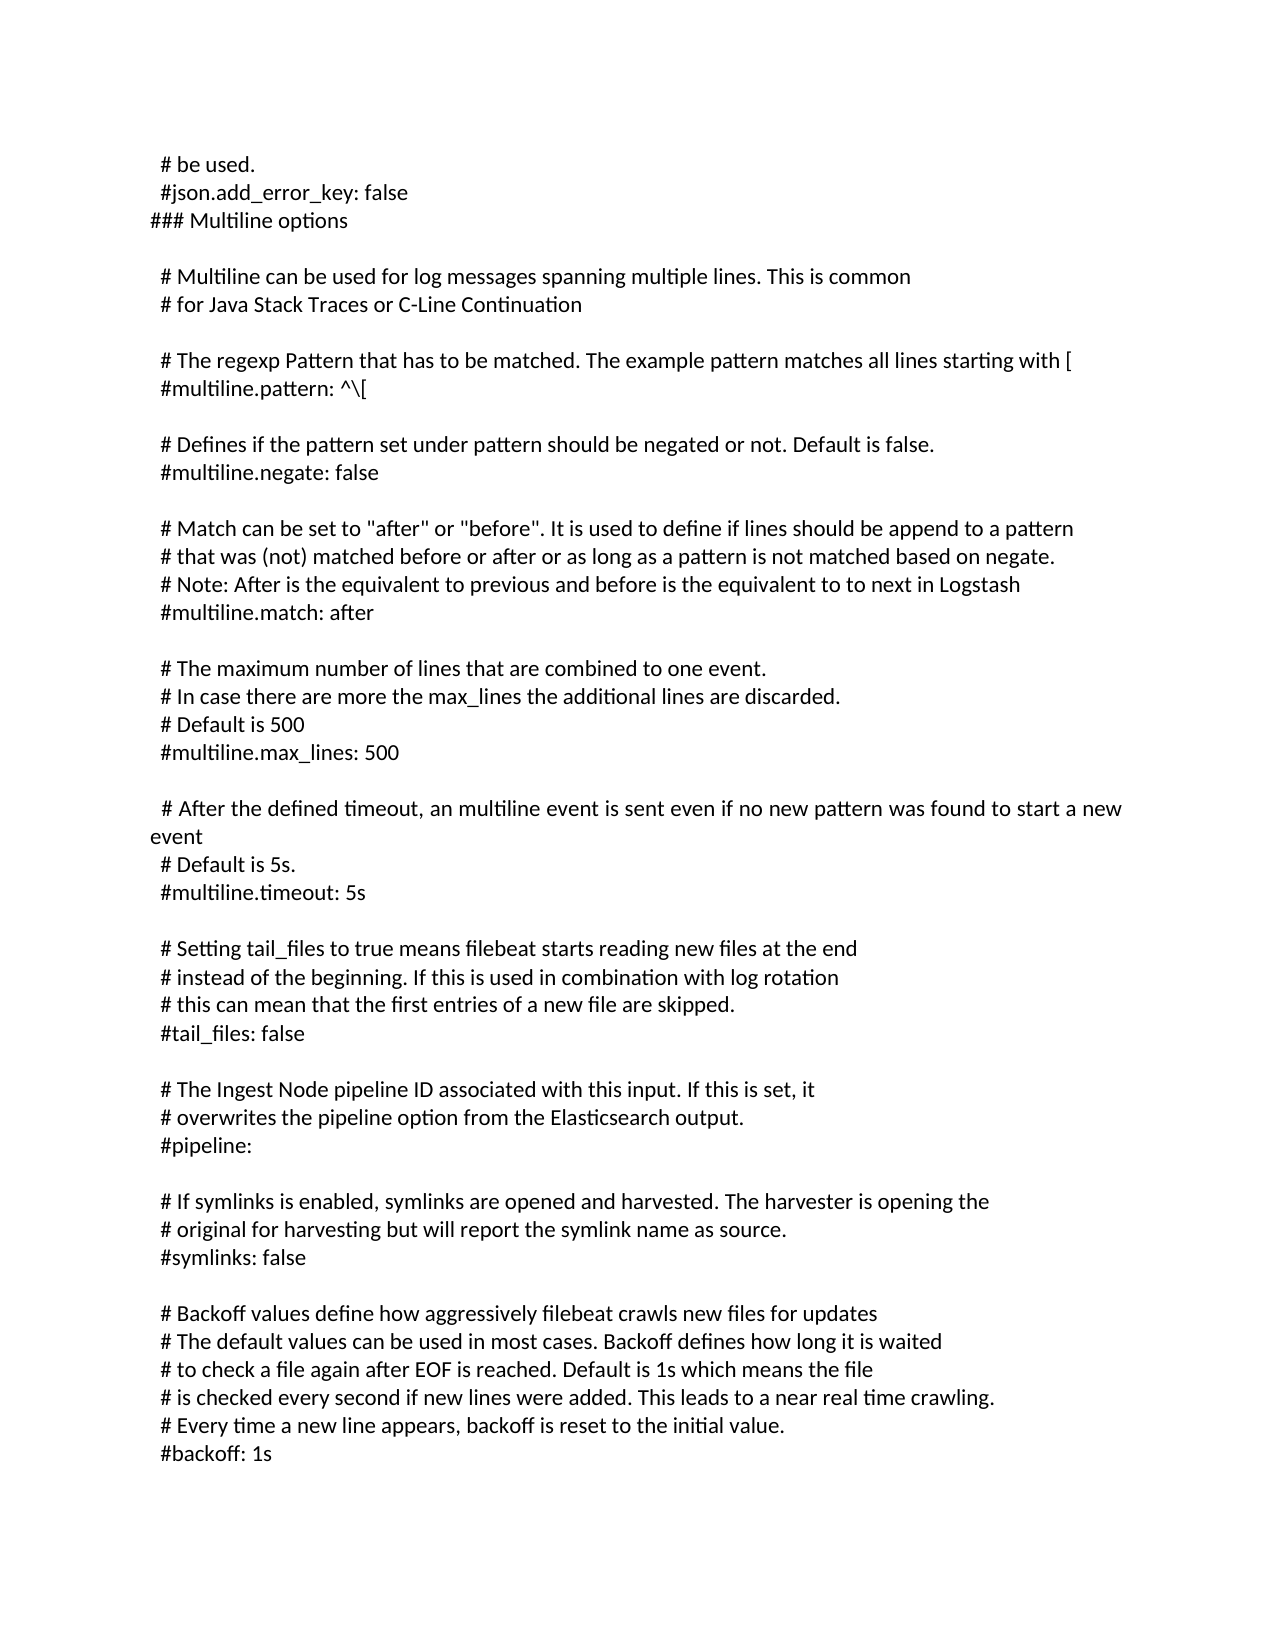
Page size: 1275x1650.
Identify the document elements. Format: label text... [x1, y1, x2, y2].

text #backoff: 1s [150, 1439, 1125, 1467]
text # If symlinks is enabled, symlinks are opened and harvested. The harvester is opening the [150, 1187, 1125, 1215]
text # overwrites the pipeline option from the Elasticsearch output. [150, 1103, 1125, 1131]
text # Match can be set to "after" or "before". It is used to define if lines should be append to a pattern [150, 514, 1125, 542]
text # The regexp Pattern that has to be matched. The example pattern matches all lines starting with [ [150, 346, 1125, 374]
text # for Java Stack Traces or C-Line Continuation [150, 290, 1125, 318]
text # Default is 5s. [150, 851, 1125, 878]
text # original for harvesting but will report the symlink name as source. [150, 1215, 1125, 1243]
text #symlinks: false [150, 1243, 1125, 1271]
text # Note: After is the equivalent to previous and before is the equivalent to to next in Logstash [150, 570, 1125, 598]
text # The Ingest Node pipeline ID associated with this input. If this is set, it [150, 1075, 1125, 1103]
text # The default values can be used in most cases. Backoff defines how long it is waited [150, 1327, 1125, 1355]
text # Multiline can be used for log messages spanning multiple lines. This is common [150, 262, 1125, 290]
text # Defines if the pattern set under pattern should be negated or not. Default is false. [150, 430, 1125, 458]
text # In case there are more the max_lines the additional lines are discarded. [150, 682, 1125, 710]
text # to check a file again after EOF is reached. Default is 1s which means the file [150, 1355, 1125, 1383]
text # Default is 500 [150, 710, 1125, 738]
text # The maximum number of lines that are combined to one event. [150, 654, 1125, 682]
text # this can mean that the first entries of a new file are skipped. [150, 991, 1125, 1019]
text #multiline.match: after [150, 598, 1125, 626]
text #tail_files: false [150, 1019, 1125, 1047]
text # After the defined timeout, an multiline event is sent even if no new pattern was found to start a new event [150, 794, 1125, 851]
text #json.add_error_key: false [150, 178, 1125, 206]
text # Backoff values define how aggressively filebeat crawls new files for updates [150, 1299, 1125, 1327]
text #multiline.timeout: 5s [150, 878, 1125, 907]
text # Every time a new line appears, backoff is reset to the initial value. [150, 1411, 1125, 1439]
text # be used. [150, 150, 1125, 178]
text #multiline.max_lines: 500 [150, 738, 1125, 766]
text # that was (not) matched before or after or as long as a pattern is not matched based on negate. [150, 542, 1125, 570]
text ### Multiline options [150, 206, 1125, 234]
text # instead of the beginning. If this is used in combination with log rotation [150, 963, 1125, 991]
text # Setting tail_files to true means filebeat starts reading new files at the end [150, 934, 1125, 963]
text #multiline.pattern: ^\[ [150, 374, 1125, 402]
text #multiline.negate: false [150, 458, 1125, 486]
text #pipeline: [150, 1131, 1125, 1159]
text # is checked every second if new lines were added. This leads to a near real time crawling. [150, 1383, 1125, 1411]
